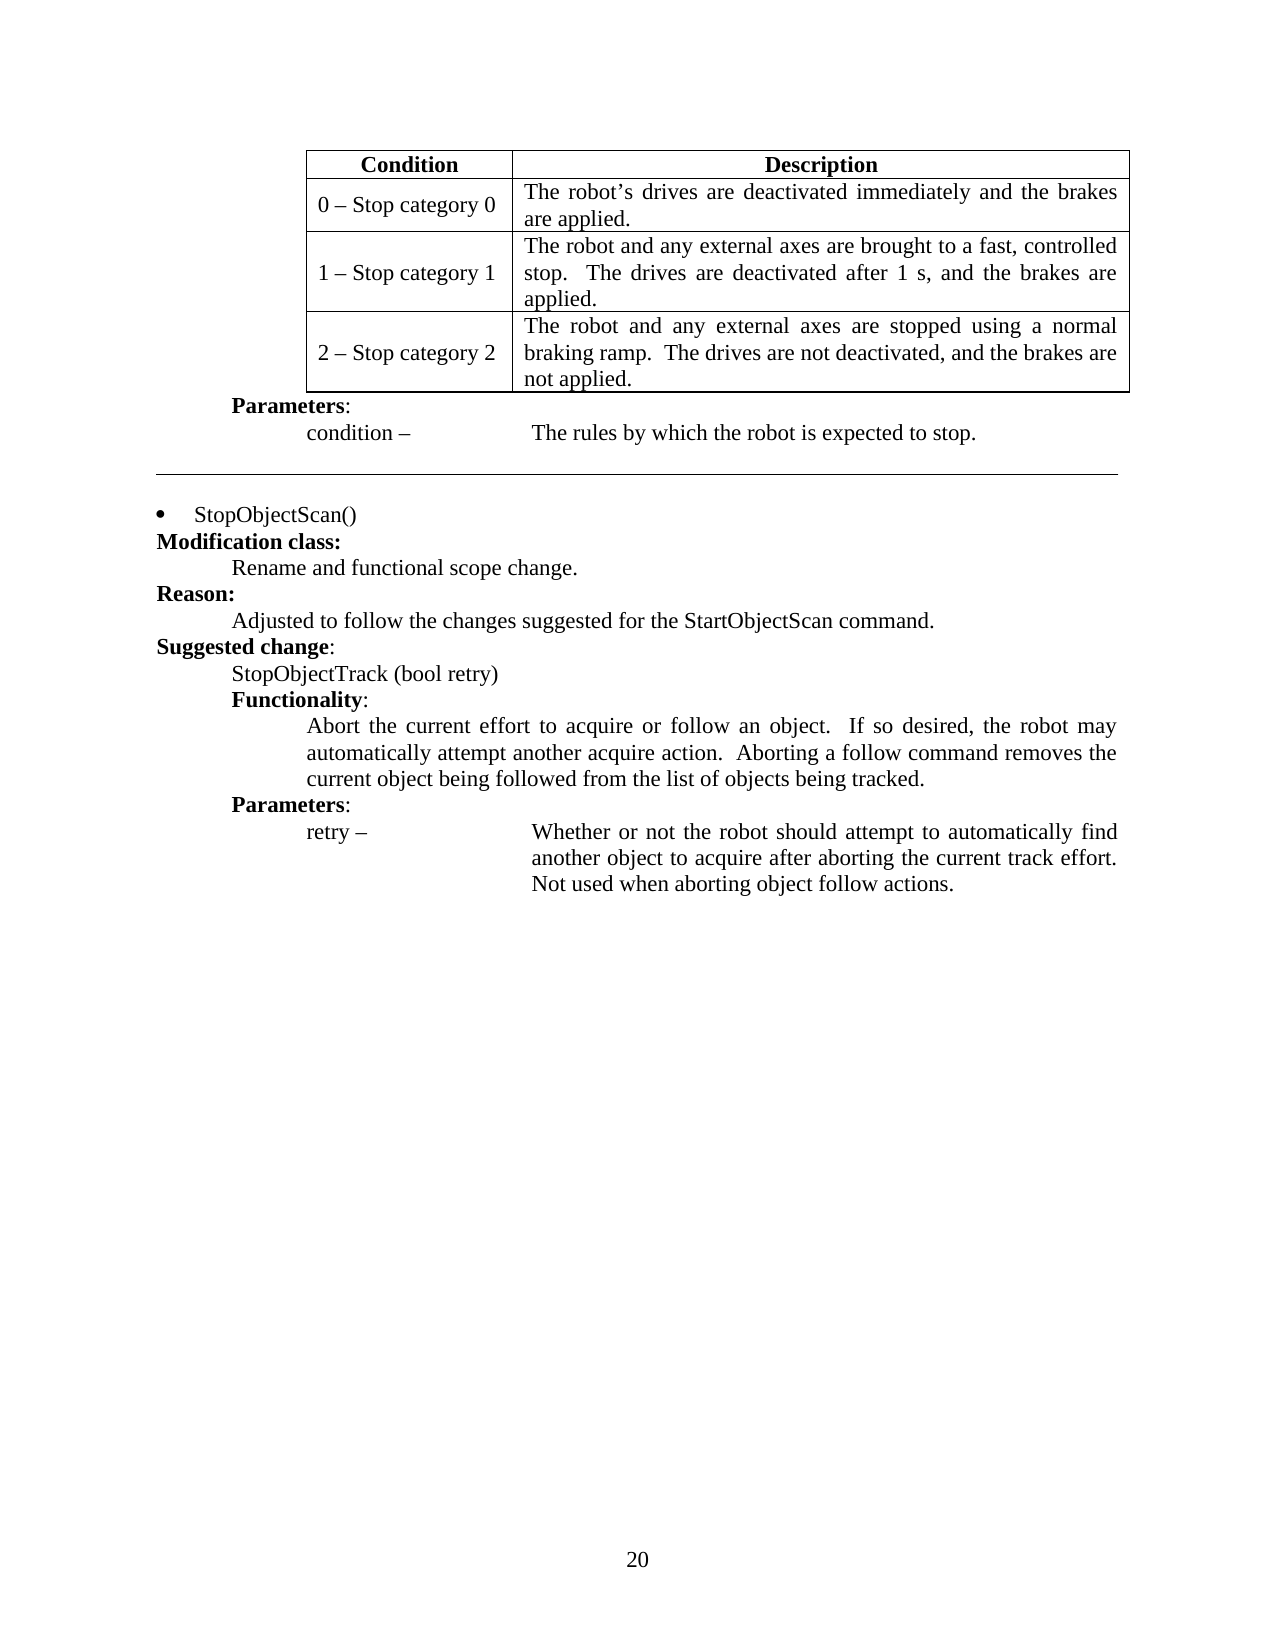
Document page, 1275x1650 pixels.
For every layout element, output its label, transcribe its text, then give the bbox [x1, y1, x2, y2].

table_cell The robot’s drives are deactivated immediately and the brakes are applied. [513, 179, 1129, 231]
table_header Condition [307, 151, 512, 177]
text Functionality: [231, 686, 1118, 712]
table_cell The robot and any external axes are brought to a fast, controlled stop. The drives are deactivated after 1 s, and the brakes are applied. [513, 232, 1129, 311]
table_cell 2 – Stop category 2 [307, 312, 512, 391]
table_cell The robot and any external axes are stopped using a normal braking ramp. The drives are not deactivated, and the brakes are not applied. [513, 312, 1129, 391]
table_cell 0 – Stop category 0 [307, 179, 512, 231]
text Reason: [156, 581, 1118, 607]
text Parameters: [231, 791, 1118, 818]
text Abort the current effort to acquire or follow an object. If so desired, the robot may automatically attempt another acquire action. Aborting a follow command removes the current object being followed from the list of objects being tracked. [306, 712, 1118, 791]
subtitle StopObjectTrack (bool retry) [231, 659, 1118, 686]
text Modification class: [156, 528, 1118, 554]
text Rename and functional scope change. [231, 554, 1118, 581]
text Parameters: [231, 392, 1118, 419]
subtitle StopObjectScan() [156, 501, 1118, 528]
table_cell 1 – Stop category 1 [307, 232, 512, 311]
table_header Description [513, 151, 1129, 177]
text condition – The rules by which the robot is expected to stop. [306, 419, 1118, 445]
text Adjusted to follow the changes suggested for the StartObjectScan command. [231, 607, 1118, 633]
text retry – Whether or not the robot should attempt to automatically find another object to acquire after aborting the current track effort. Not used when aborting object follow actions. [306, 818, 1118, 897]
text Suggested change: [156, 633, 1118, 659]
